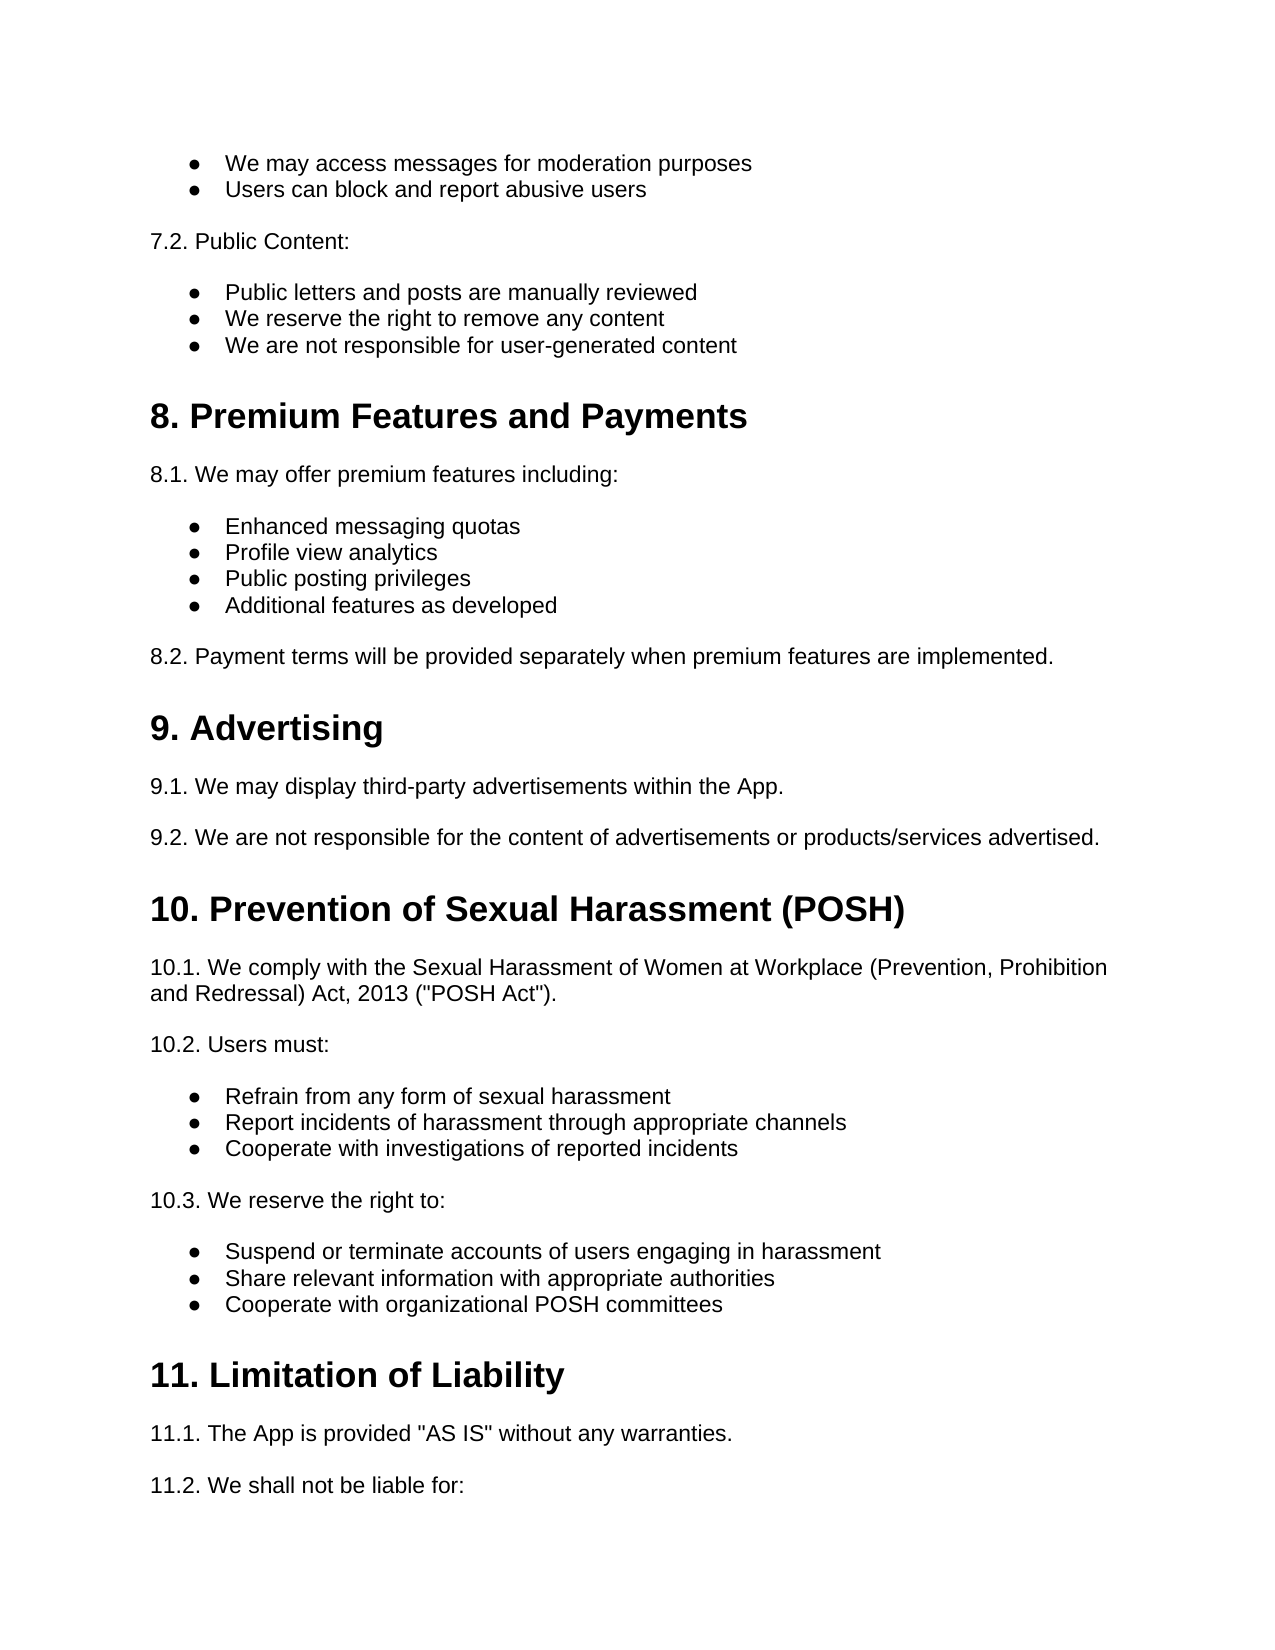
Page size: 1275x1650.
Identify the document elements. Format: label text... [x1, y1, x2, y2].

text 10.1. We comply with the Sexual Harassment of Women at Workplace (Prevention, Prohibition and Redressal) Act, 2013 ("POSH Act"). [150, 954, 1125, 1006]
subtitle 9. Advertising [150, 707, 1125, 748]
text 10.3. We reserve the right to: [150, 1187, 1125, 1213]
text 7.2. Public Content: [150, 228, 1125, 254]
list Profile view analytics [187, 539, 1125, 565]
list Share relevant information with appropriate authorities [187, 1264, 1125, 1291]
list Refrain from any form of sexual harassment [187, 1083, 1125, 1109]
list Public posting privileges [187, 565, 1125, 592]
text 11.1. The App is provided "AS IS" without any warranties. [150, 1420, 1125, 1447]
subtitle 8. Premium Features and Payments [150, 396, 1125, 436]
text 8.2. Payment terms will be provided separately when premium features are implemented. [150, 643, 1125, 669]
list Suspend or terminate accounts of users engaging in harassment [187, 1238, 1125, 1264]
list We reserve the right to remove any content [187, 305, 1125, 332]
list Enhanced messaging quotas [187, 513, 1125, 539]
list Report incidents of harassment through appropriate channels [187, 1109, 1125, 1135]
text 8.1. We may offer premium features including: [150, 461, 1125, 488]
list Cooperate with organizational POSH committees [187, 1291, 1125, 1317]
text 10.2. Users must: [150, 1031, 1125, 1058]
text 9.1. We may display third-party advertisements within the App. [150, 773, 1125, 799]
list Users can block and report abusive users [187, 176, 1125, 203]
subtitle 10. Prevention of Sexual Harassment (POSH) [150, 888, 1125, 929]
text 11.2. We shall not be liable for: [150, 1472, 1125, 1498]
list Cooperate with investigations of reported incidents [187, 1135, 1125, 1162]
subtitle 11. Limitation of Liability [150, 1355, 1125, 1395]
text 9.2. We are not responsible for the content of advertisements or products/services advertised. [150, 824, 1125, 850]
list We may access messages for moderation purposes [187, 150, 1125, 176]
list We are not responsible for user-generated content [187, 332, 1125, 358]
list Public letters and posts are manually reviewed [187, 279, 1125, 305]
list Additional features as developed [187, 592, 1125, 618]
